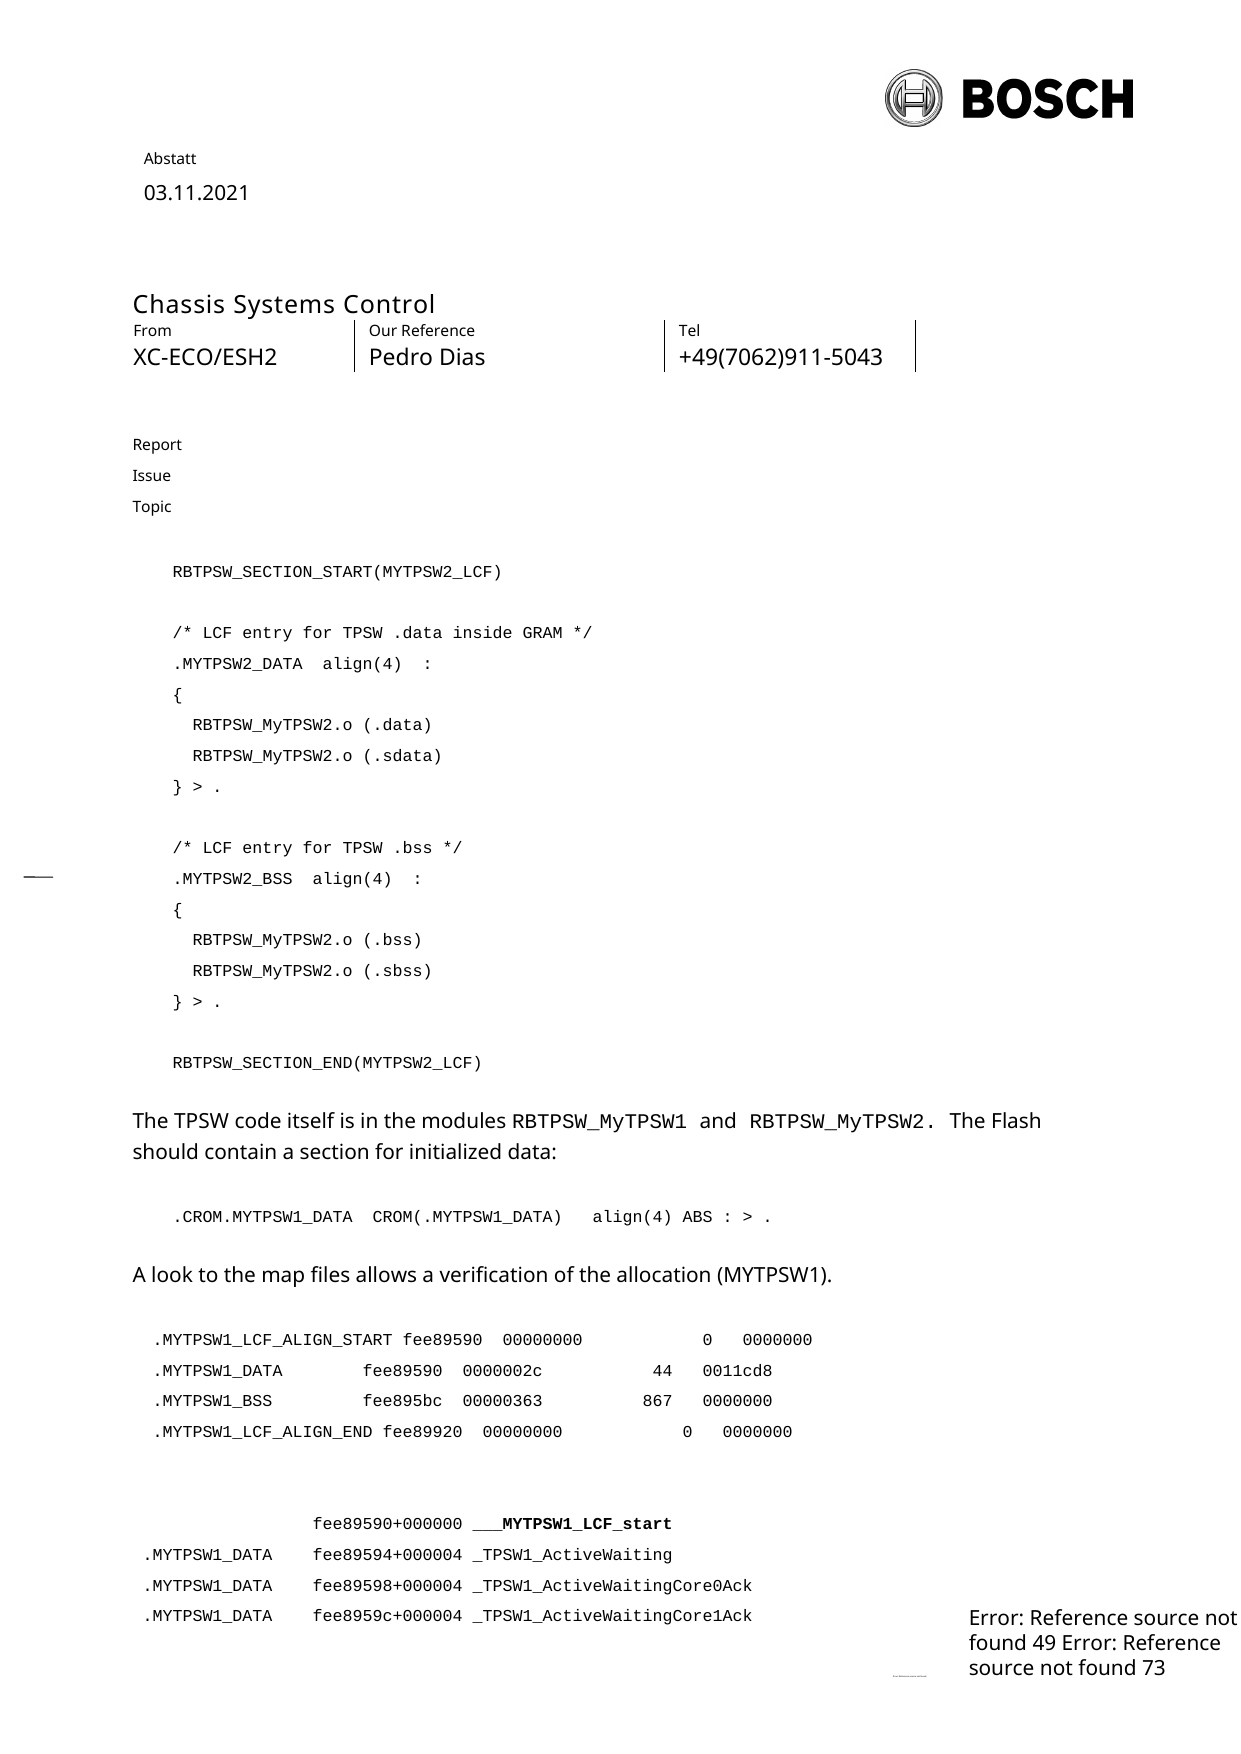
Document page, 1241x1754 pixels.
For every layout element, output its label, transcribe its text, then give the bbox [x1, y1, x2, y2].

text .MYTPSW1_BSS fee895bc 00000363 867 0000000 [132, 1381, 1104, 1412]
text /* LCF entry for TPSW .data inside GRAM */ [132, 613, 1104, 643]
text The TPSW code itself is in the modules RBTPSW_MyTPSW1 and RBTPSW_MyTPSW2. The Flash should contain a section for initialized data: [132, 1104, 1104, 1166]
text } > . [132, 982, 1104, 1012]
text RBTPSW_SECTION_START(MYTPSW2_LCF) [132, 551, 1104, 582]
text .MYTPSW1_DATA fee89598+000004 _TPSW1_ActiveWaitingCore0Ack [132, 1565, 1104, 1596]
text .MYTPSW2_BSS align(4) : [132, 859, 1104, 889]
text A look to the map files allows a verification of the allocation (MYTPSW1). [132, 1258, 1104, 1289]
text fee89590+000000 ___MYTPSW1_LCF_start [132, 1504, 1104, 1535]
text RBTPSW_MyTPSW2.o (.data) [132, 705, 1104, 736]
text .MYTPSW1_LCF_ALIGN_START fee89590 00000000 0 0000000 [132, 1319, 1104, 1350]
text RBTPSW_MyTPSW2.o (.sbss) [132, 951, 1104, 982]
text RBTPSW_MyTPSW2.o (.sdata) [132, 736, 1104, 766]
text } > . [132, 766, 1104, 797]
text { [132, 889, 1104, 920]
text .MYTPSW1_DATA fee8959c+000004 _TPSW1_ActiveWaitingCore1Ack [132, 1596, 1104, 1627]
text .MYTPSW1_LCF_ALIGN_END fee89920 00000000 0 0000000 [132, 1412, 1104, 1442]
text RBTPSW_SECTION_END(MYTPSW2_LCF) [132, 1043, 1104, 1074]
text .MYTPSW1_DATA fee89594+000004 _TPSW1_ActiveWaiting [132, 1535, 1104, 1565]
text /* LCF entry for TPSW .bss */ [132, 828, 1104, 859]
text .MYTPSW1_DATA fee89590 0000002c 44 0011cd8 [132, 1350, 1104, 1381]
text RBTPSW_MyTPSW2.o (.bss) [132, 920, 1104, 951]
text { [132, 674, 1104, 705]
text .CROM.MYTPSW1_DATA CROM(.MYTPSW1_DATA) align(4) ABS : > . [132, 1197, 1104, 1227]
text .MYTPSW2_DATA align(4) : [132, 643, 1104, 674]
picture [958, 77, 1138, 120]
